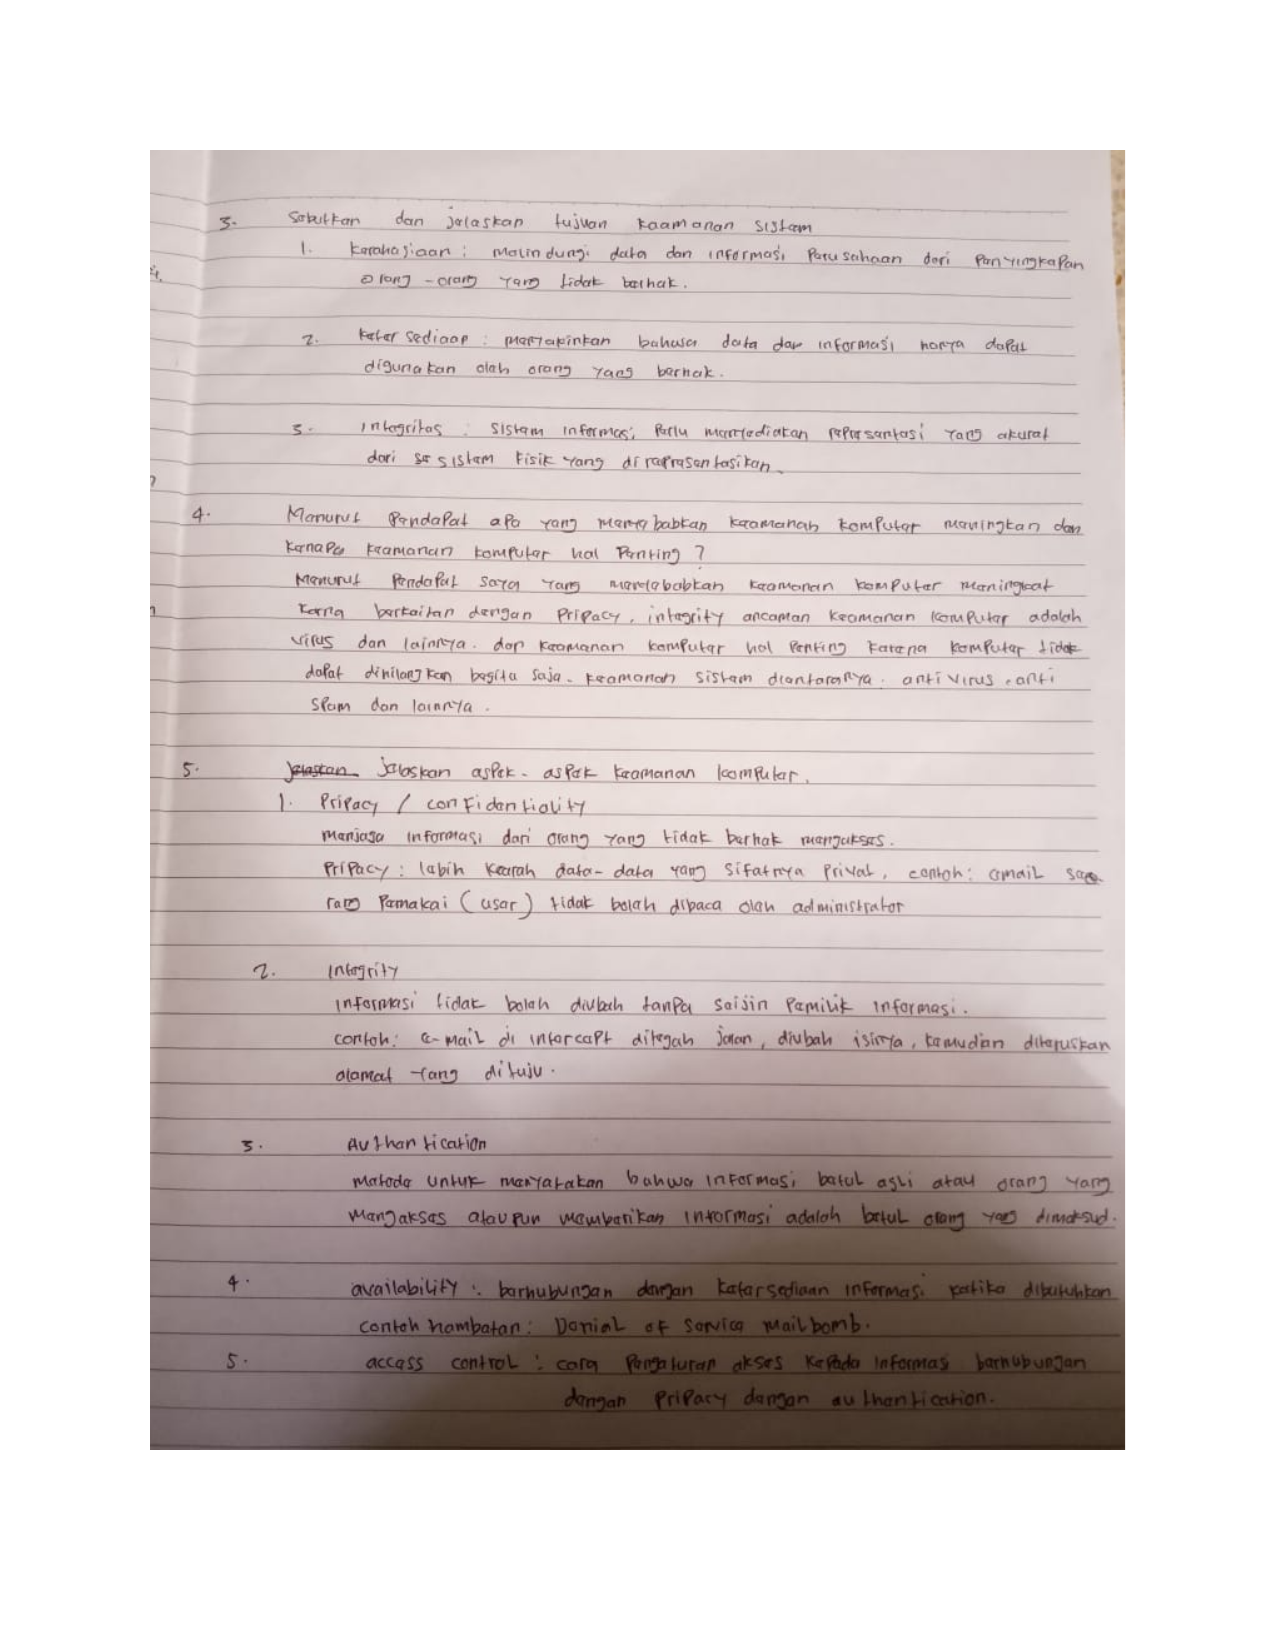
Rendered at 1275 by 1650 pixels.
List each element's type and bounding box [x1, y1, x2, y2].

picture [150, 150, 1125, 1450]
